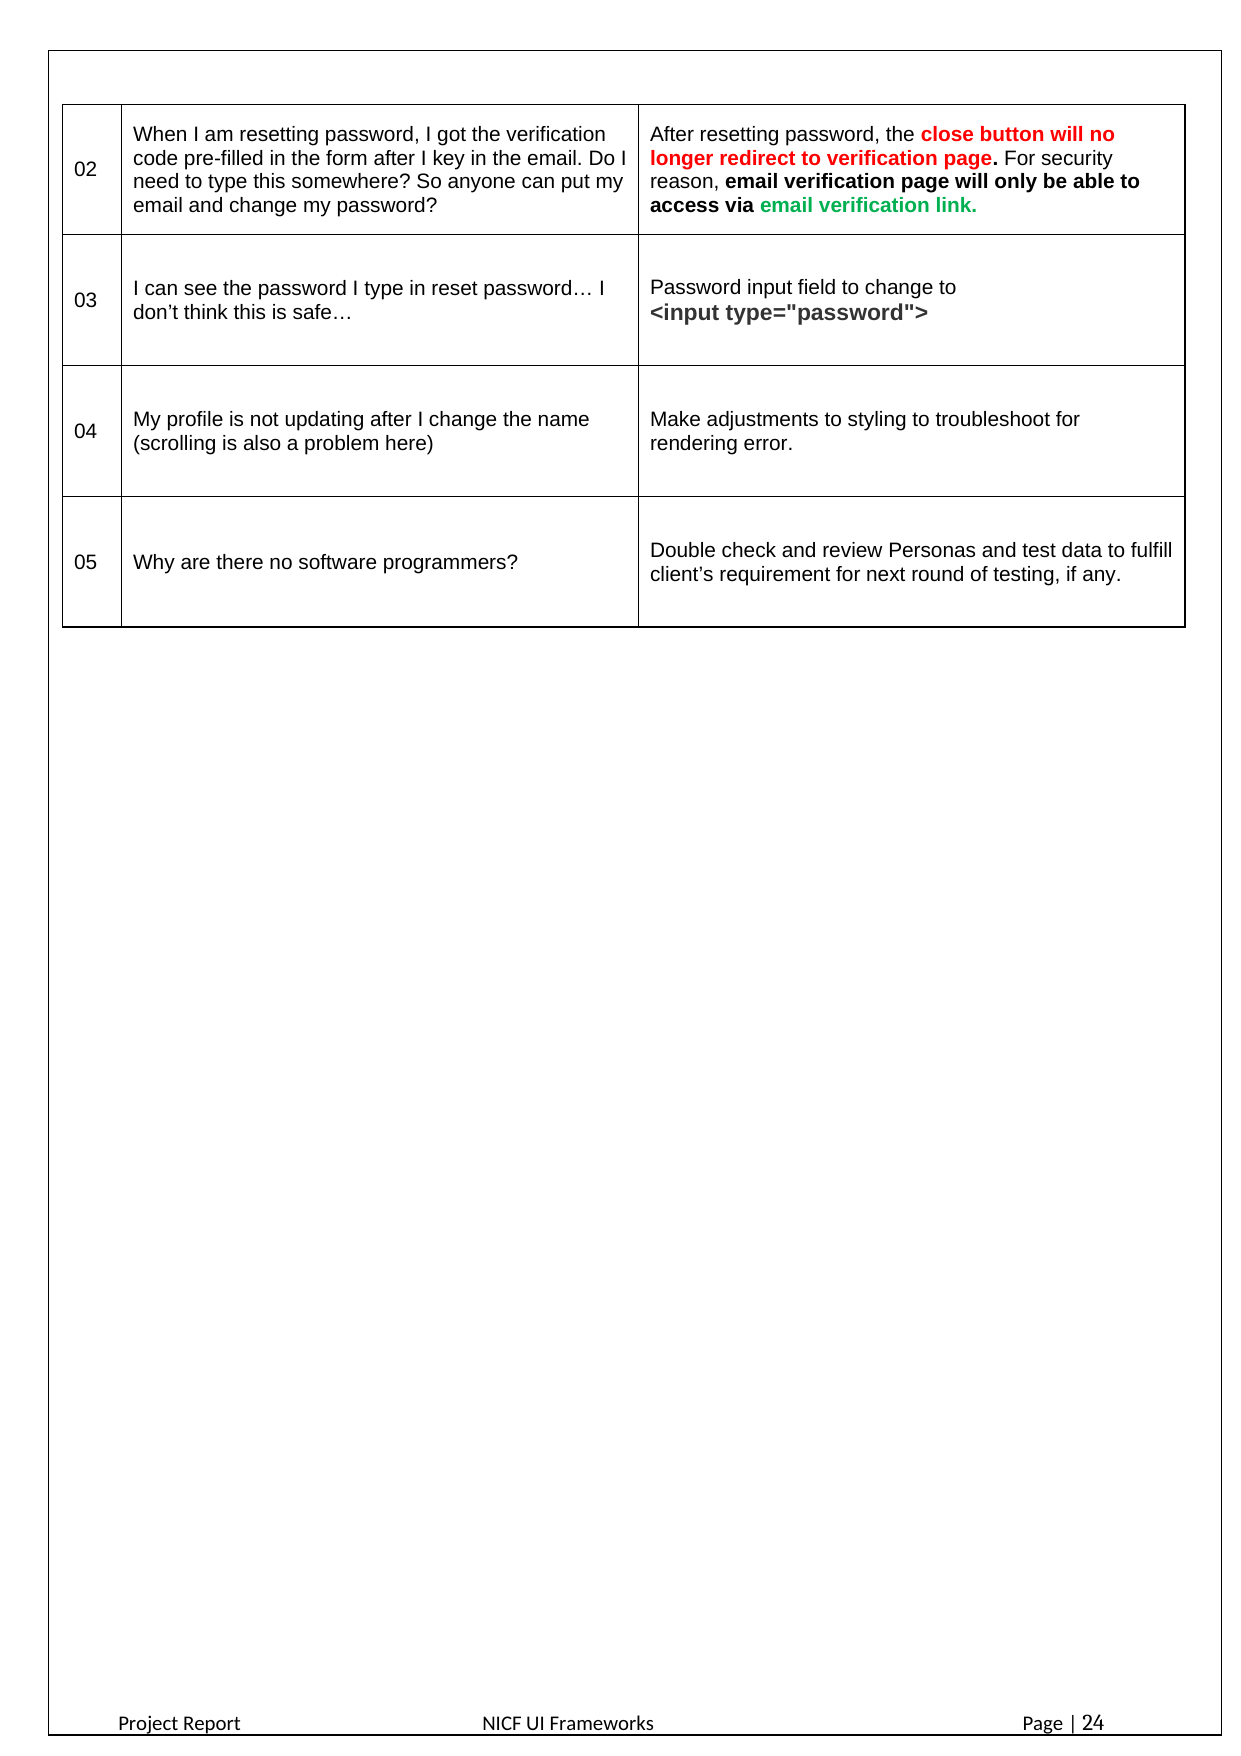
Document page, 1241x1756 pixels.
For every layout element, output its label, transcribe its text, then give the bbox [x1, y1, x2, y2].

table_cell 03 [63, 235, 121, 365]
table_cell Make adjustments to styling to troubleshoot for rendering error. [639, 366, 1184, 496]
table_cell Password input field to change to <input type="password"> [639, 235, 1184, 365]
table_cell 04 [63, 366, 121, 496]
table_cell My profile is not updating after I change the name (scrolling is also a problem here) [122, 366, 638, 496]
table_cell After resetting password, the close button will no longer redirect to verification page. For security reason, email verification page will only be able to access via email verification link. [639, 105, 1184, 234]
table_cell When I am resetting password, I got the verification code pre-filled in the form after I key in the email. Do I need to type this somewhere? So anyone can put my email and change my password? [122, 105, 638, 234]
table_cell 05 [63, 497, 121, 626]
table_cell Why are there no software programmers? [122, 497, 638, 626]
table_cell Double check and review Personas and test data to fulfill client’s requirement for next round of testing, if any. [639, 497, 1184, 626]
table_cell I can see the password I type in reset password… I don’t think this is safe… [122, 235, 638, 365]
table_cell 02 [63, 105, 121, 234]
